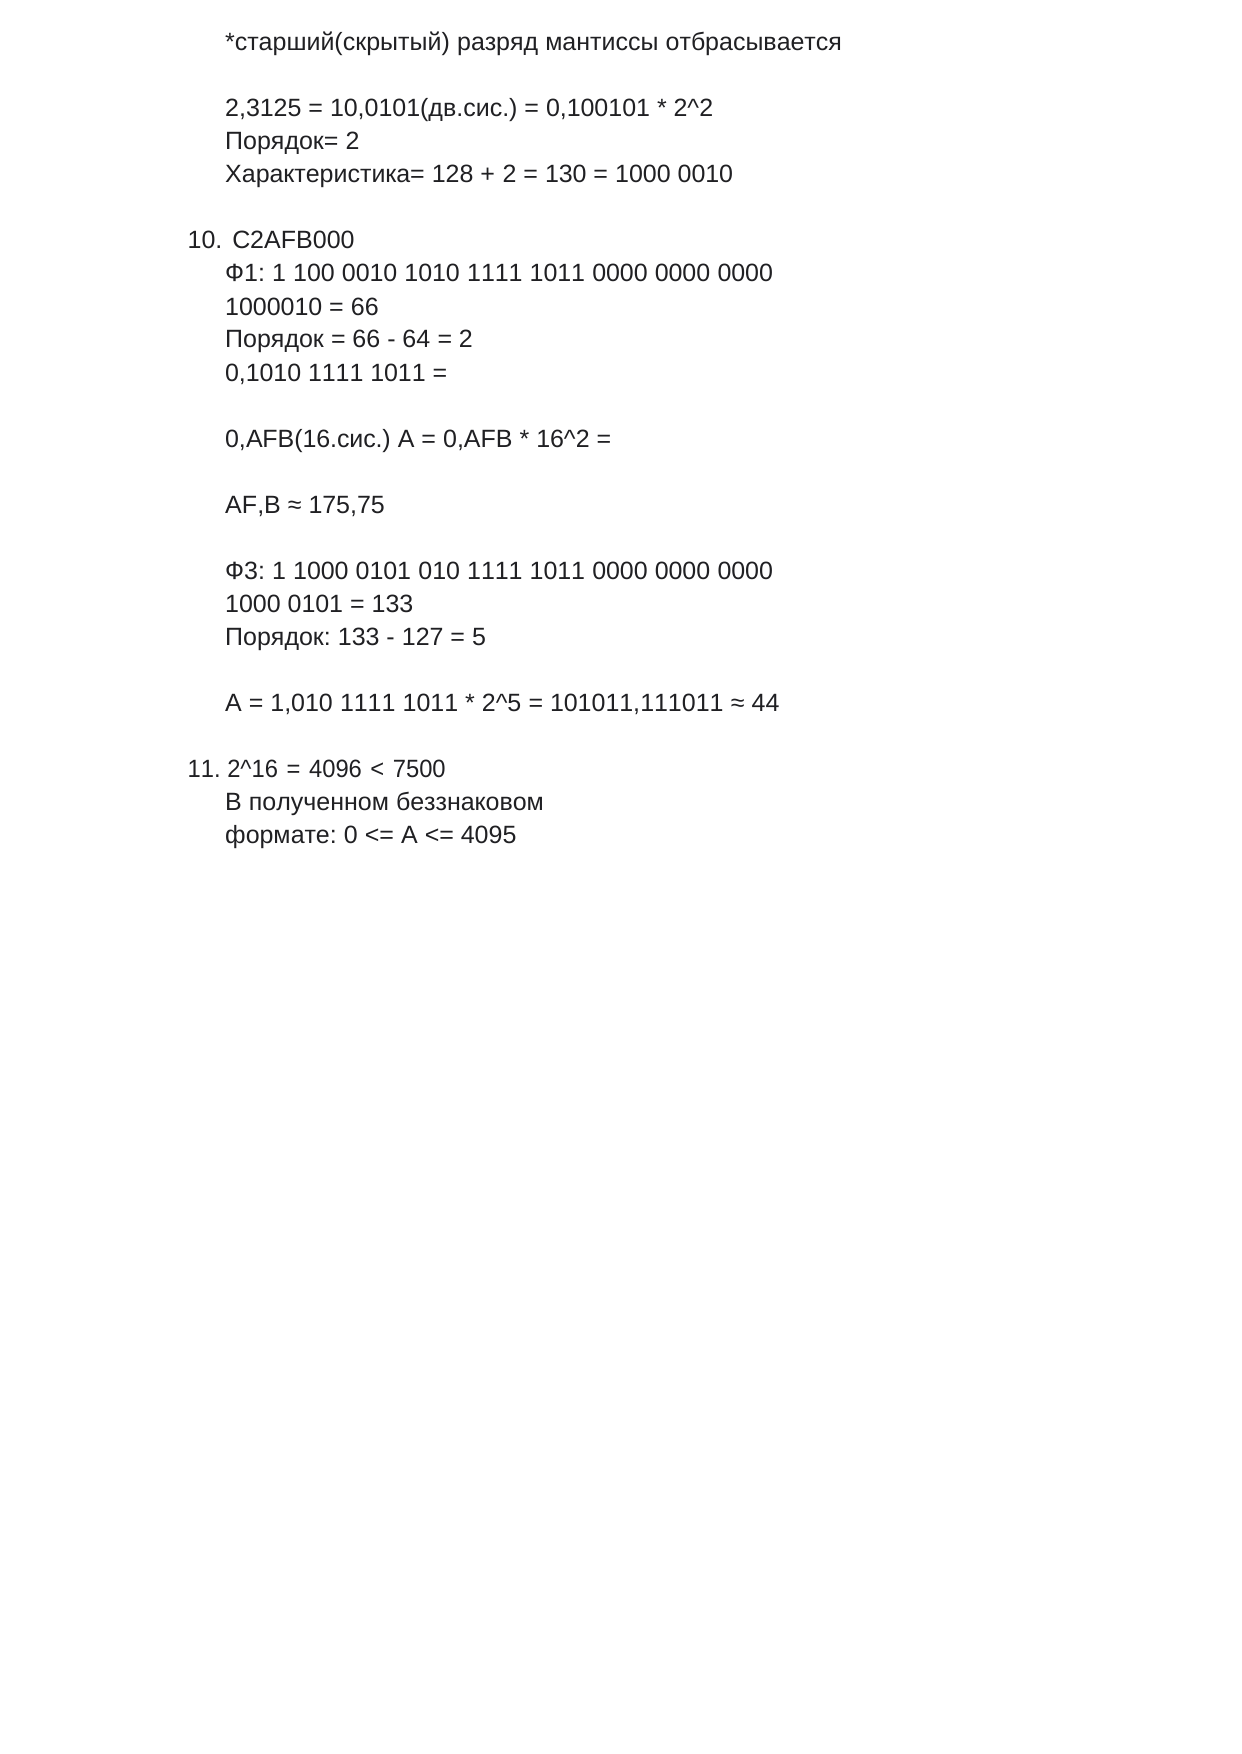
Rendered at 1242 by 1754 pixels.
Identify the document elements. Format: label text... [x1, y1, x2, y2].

subtitle Ф3: 1 1000 0101 010 1111 1011 0000 0000 0000 [225, 556, 1125, 584]
text Характеристика= 128 + 2 = 130 = 1000 0010 [225, 159, 1125, 188]
text *старший(скрытый) разряд мантиссы отбрасывается [225, 27, 1125, 56]
text Ф1: 1 100 0010 1010 1111 1011 0000 0000 0000 [225, 258, 1125, 287]
text 2,3125 = 10,0101(дв.сис.) = 0,100101 * 2^2 [225, 93, 1125, 122]
text 1000 0101 = 133 [225, 589, 1125, 617]
text Порядок= 2 [225, 126, 1125, 155]
text В полученном беззнаковом формате: 0 <= A <= 4095 [225, 787, 661, 849]
text Порядок: 133 - 127 = 5 [225, 622, 1125, 651]
subtitle А = 1,010 1111 1011 * 2^5 = 101011,111011 ≈ 44 [225, 688, 1125, 717]
text 1000010 = 66 [225, 291, 1125, 320]
subtitle 10. C2AFB000 [187, 225, 1125, 254]
text Порядок = 66 - 64 = 2 [225, 324, 1125, 353]
text 0,1010 1111 1011 = 0,AFB(16.сис.) А = 0,AFB * 16^2 = AF,B ≈ 175,75 [225, 358, 615, 518]
text 11. 2^16 = 4096 < 7500 [187, 754, 1125, 783]
